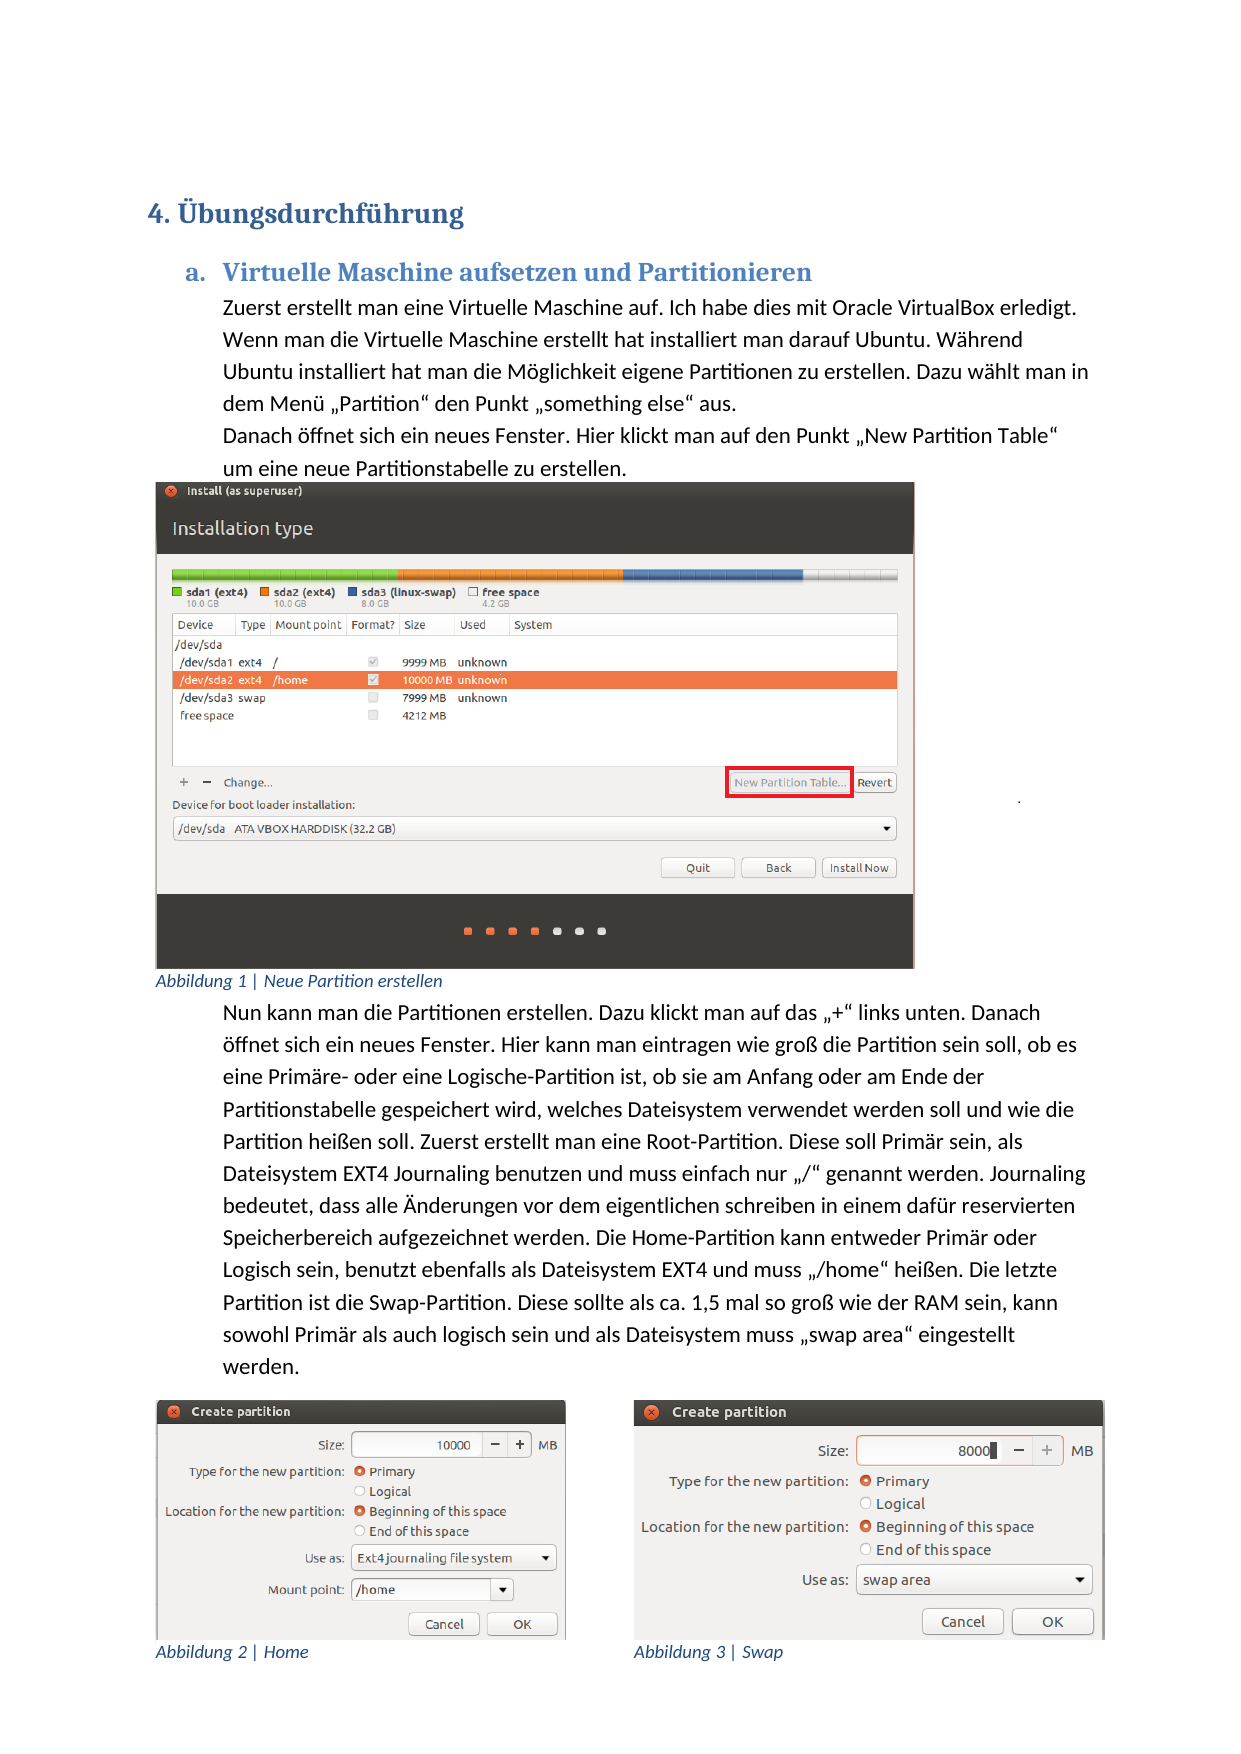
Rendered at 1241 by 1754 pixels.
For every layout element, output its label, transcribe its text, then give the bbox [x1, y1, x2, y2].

picture [155, 482, 1041, 968]
subtitle Übungsdurchführung [148, 198, 1093, 231]
picture [633, 1400, 1105, 1640]
text Zuerst erstellt man eine Virtuelle Maschine auf. Ich habe dies mit Oracle VirtualBox erledigt. Wenn man die Virtuelle Maschine erstellt hat installiert man darauf Ubuntu. Während Ubuntu installiert hat man die Möglichkeit eigene Partitionen zu erstellen. Dazu wählt man in dem Menü „Partition“ den Punkt „something else“ aus. Danach öffnet sich ein neues Fenster. Hier klickt man auf den Punkt „New Partition Table“ um eine neue Partitionstabelle zu erstellen. [223, 293, 1093, 482]
picture [155, 1400, 566, 1640]
subtitle Virtuelle Maschine aufsetzen und Partitionieren [185, 257, 1093, 288]
